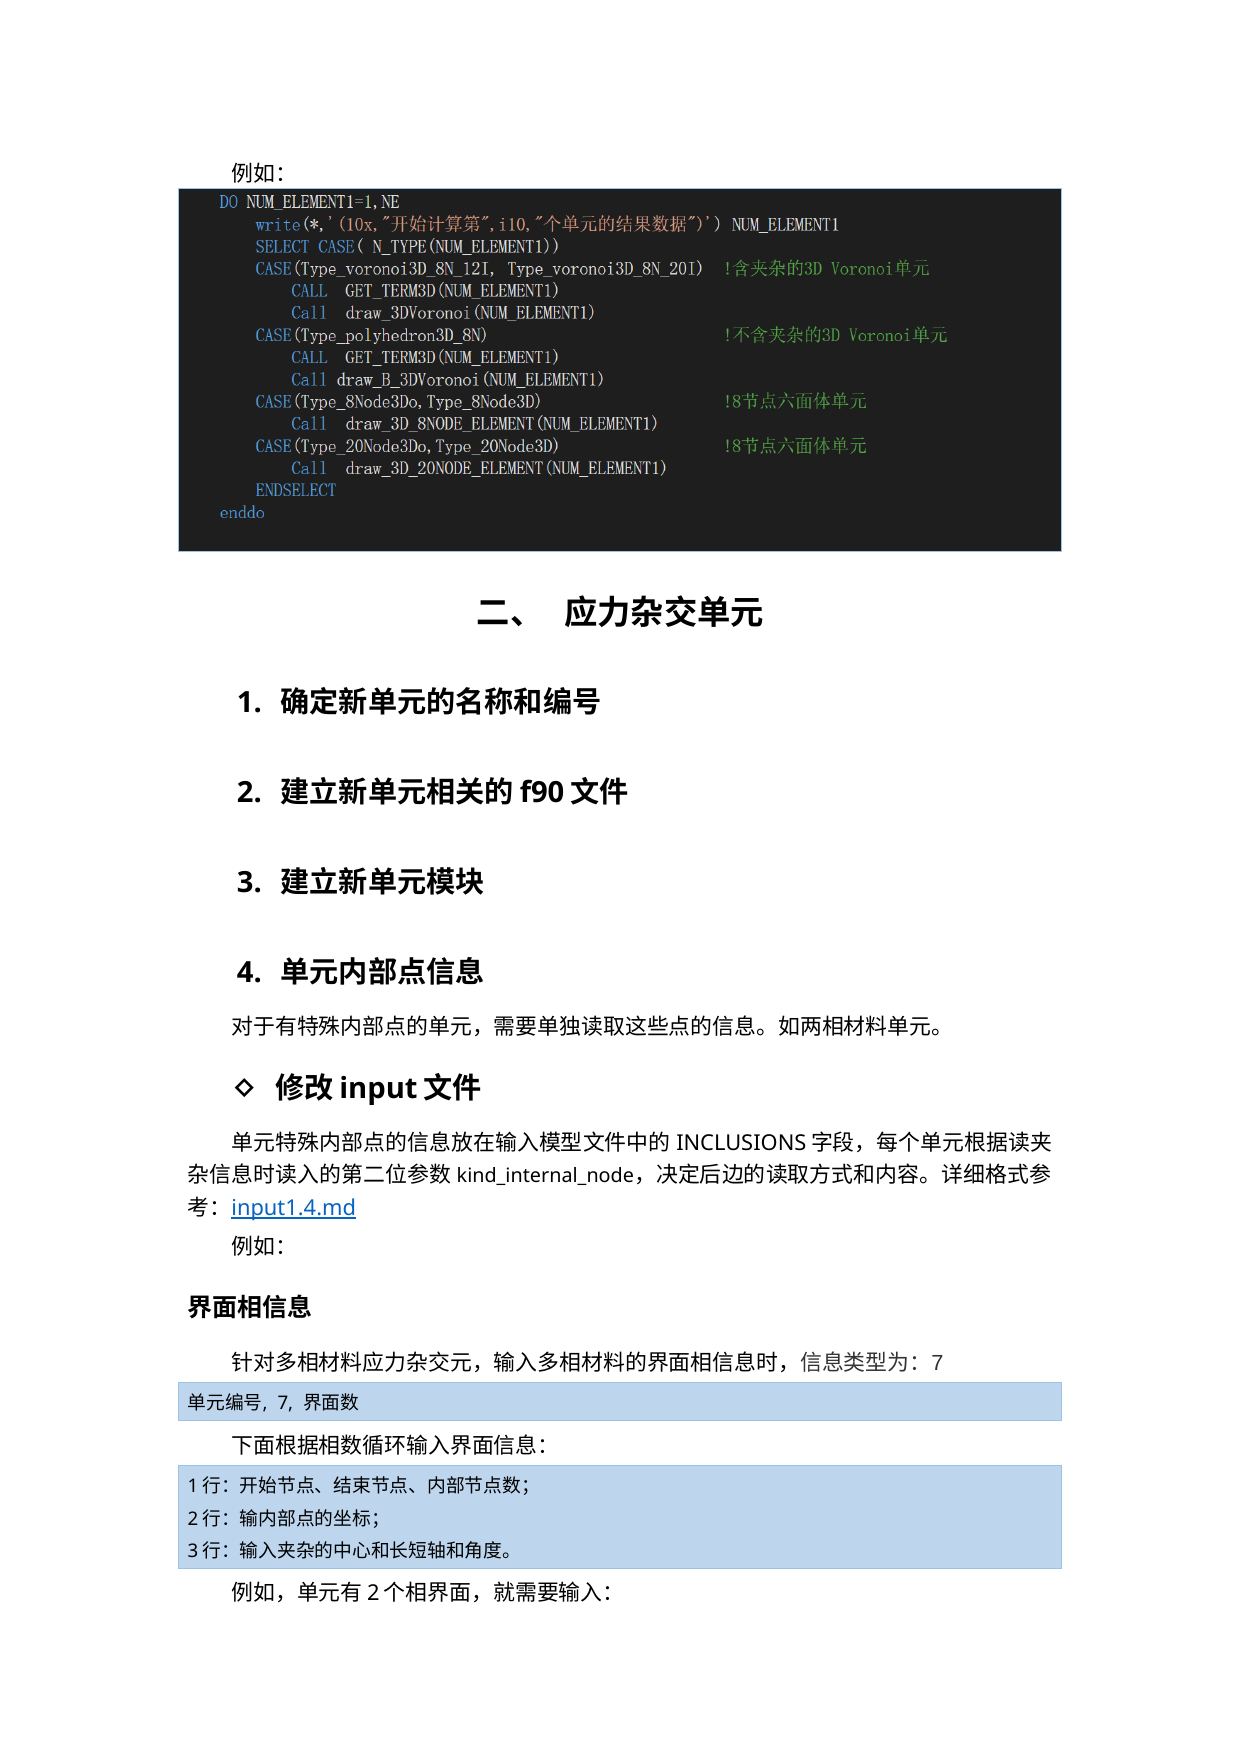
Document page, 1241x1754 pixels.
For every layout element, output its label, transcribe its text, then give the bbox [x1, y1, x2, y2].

subtitle 应力杂交单元 [187, 577, 1053, 642]
subtitle 确定新单元的名称和编号 [237, 667, 1053, 732]
text 下面根据相数循环输入界面信息： [187, 1427, 1053, 1460]
subtitle 修改input文件 [231, 1053, 1053, 1118]
subtitle 建立新单元相关的f90文件 [237, 757, 1053, 822]
text 例如： [187, 1228, 1053, 1261]
text 例如： [187, 156, 1053, 188]
subtitle 界面相信息 [187, 1273, 1053, 1338]
text 单元特殊内部点的信息放在输入模型文件中的INCLUSIONS字段，每个单元根据读夹杂信息时读入的第二位参数kind_internal_node，决定后边的读取方式和内容。详细格式参考：input1.4.md [187, 1124, 1053, 1222]
text 例如，单元有2个相界面，就需要输入： [187, 1575, 1053, 1607]
picture [187, 191, 960, 523]
text 1行：开始节点、结束节点、内部节点数； 2行：输内部点的坐标； 3行：输入夹杂的中心和长短轴和角度。 [179, 1466, 1061, 1568]
subtitle 单元内部点信息 [237, 937, 1053, 1002]
subtitle 建立新单元模块 [237, 847, 1053, 912]
text 对于有特殊内部点的单元，需要单独读取这些点的信息。如两相材料单元。 [187, 1008, 1053, 1041]
text 单元编号, 7, 界面数 [179, 1383, 1061, 1420]
text 针对多相材料应力杂交元，输入多相材料的界面相信息时，信息类型为：7 [187, 1344, 1053, 1377]
